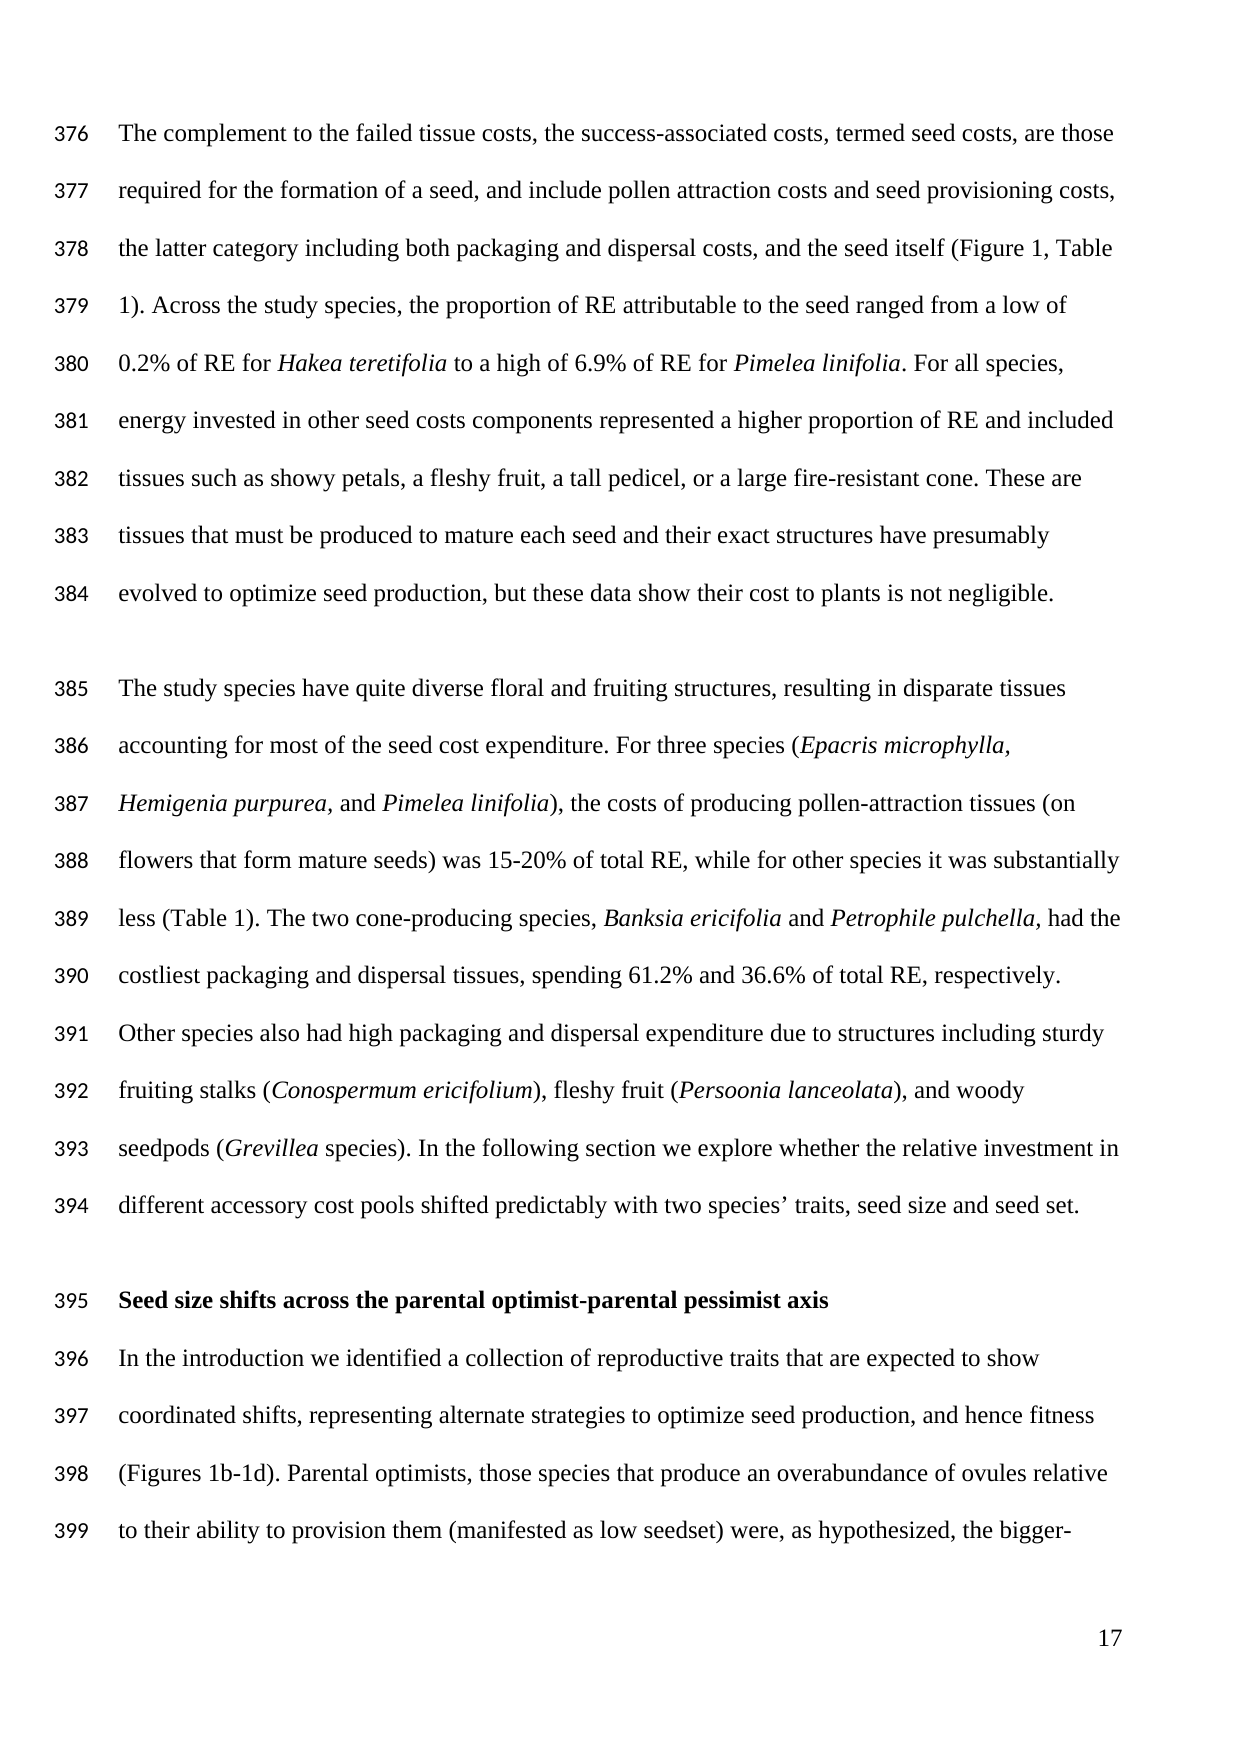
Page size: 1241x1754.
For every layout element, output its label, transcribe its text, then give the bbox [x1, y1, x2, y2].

text The study species have quite diverse floral and fruiting structures, resulting in disparate tissues accounting for most of the seed cost expenditure. For three species (Epacris microphylla, Hemigenia purpurea, and Pimelea linifolia), the costs of producing pollen-attraction tissues (on flowers that form mature seeds) was 15-20% of total RE, while for other species it was substantially less (Table 1). The two cone-producing species, Banksia ericifolia and Petrophile pulchella, had the costliest packaging and dispersal tissues, spending 61.2% and 36.6% of total RE, respectively. Other species also had high packaging and dispersal expenditure due to structures including sturdy fruiting stalks (Conospermum ericifolium), fleshy fruit (Persoonia lanceolata), and woody seedpods (Grevillea species). In the following section we explore whether the relative investment in different accessory cost pools shifted predictably with two species’ traits, seed size and seed set. [118, 673, 1122, 1219]
text The complement to the failed tissue costs, the success-associated costs, termed seed costs, are those required for the formation of a seed, and include pollen attraction costs and seed provisioning costs, the latter category including both packaging and dispersal costs, and the seed itself (Figure 1, Table 1). Across the study species, the proportion of RE attributable to the seed ranged from a low of 0.2% of RE for Hakea teretifolia to a high of 6.9% of RE for Pimelea linifolia. For all species, energy invested in other seed costs components represented a higher proportion of RE and included tissues such as showy petals, a fleshy fruit, a tall pedicel, or a large fire-resistant cone. These are tissues that must be produced to mature each seed and their exact structures have presumably evolved to optimize seed production, but these data show their cost to plants is not negligible. [118, 118, 1122, 607]
subtitle Seed size shifts across the parental optimist-parental pessimist axis [118, 1286, 1122, 1314]
